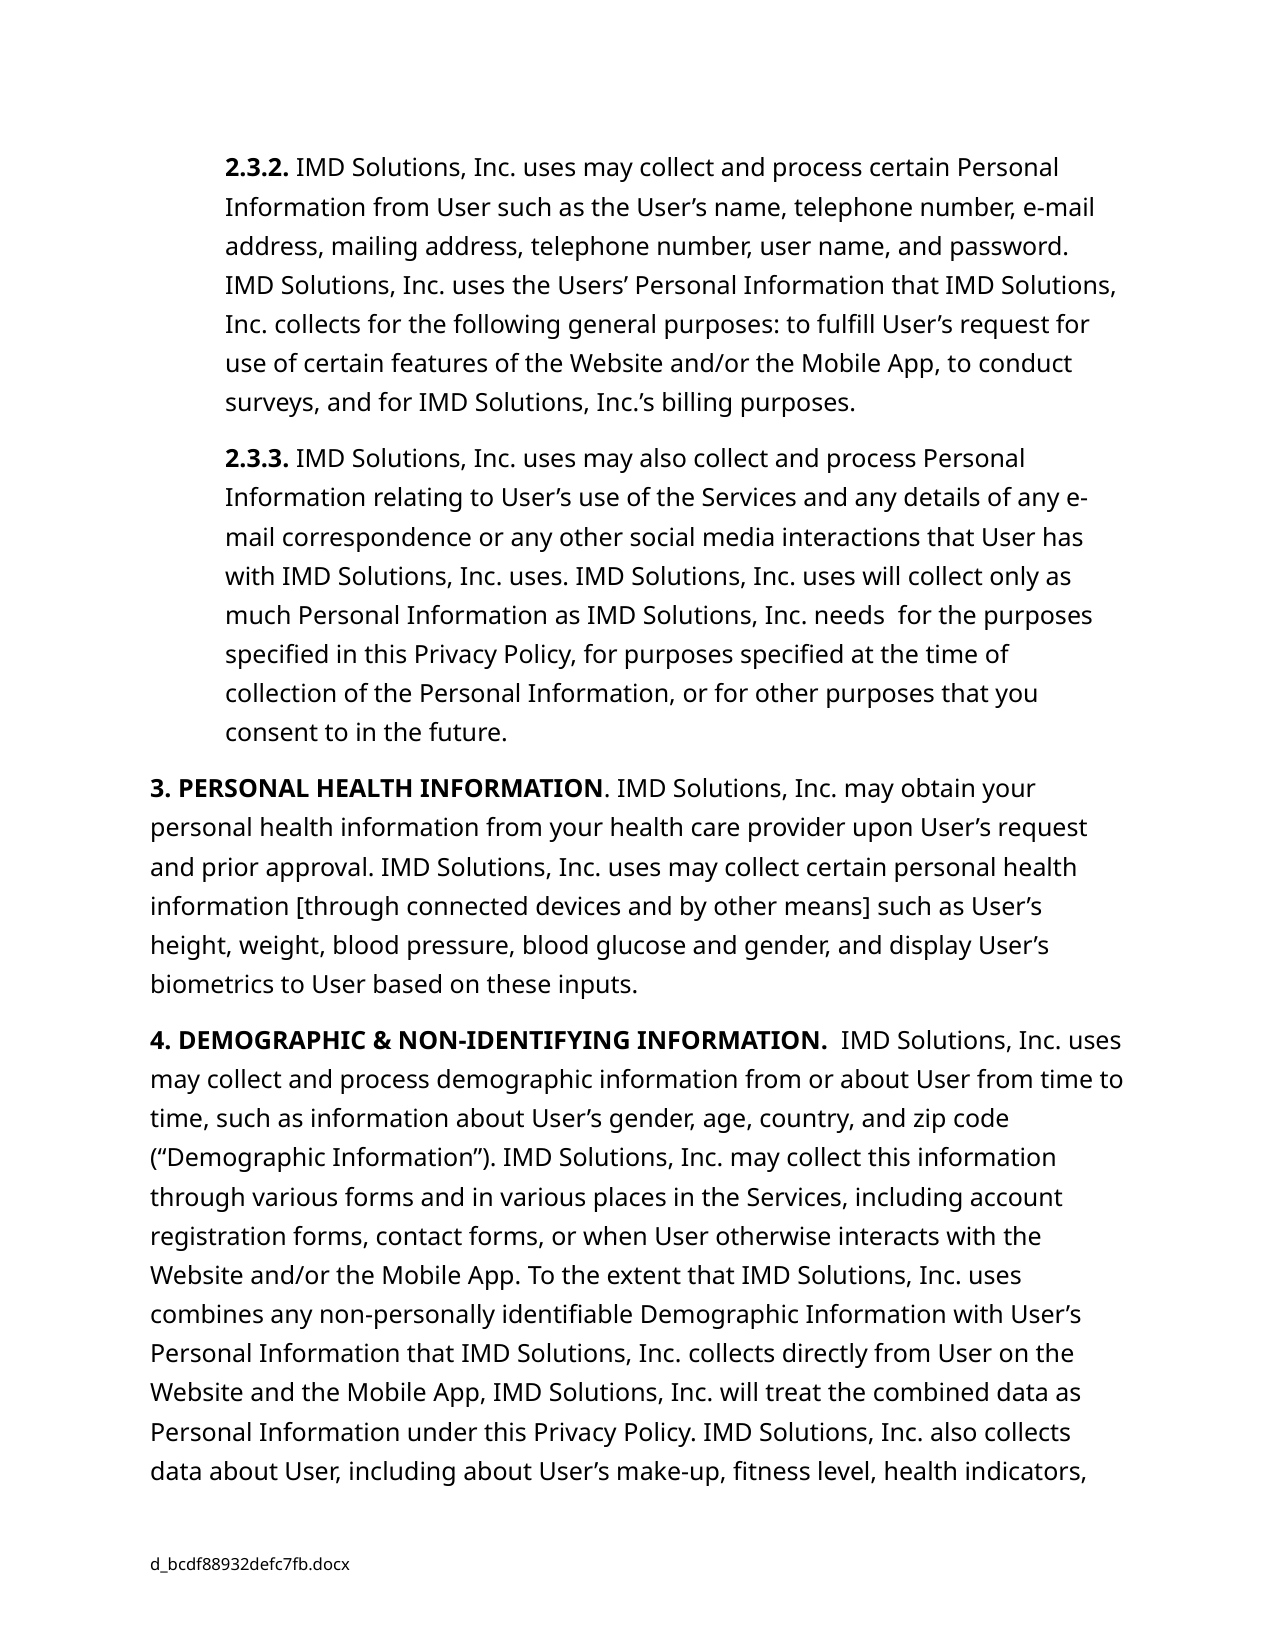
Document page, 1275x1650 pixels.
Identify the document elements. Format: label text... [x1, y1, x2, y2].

text 3. PERSONAL HEALTH INFORMATION. IMD Solutions, Inc. may obtain your personal health information from your health care provider upon User’s request and prior approval. IMD Solutions, Inc. uses may collect certain personal health information [through connected devices and by other means] such as User’s height, weight, blood pressure, blood glucose and gender, and display User’s biometrics to User based on these inputs. [150, 771, 1125, 1001]
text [150, 1022, 1125, 1487]
text 2.3.2. IMD Solutions, Inc. uses may collect and process certain Personal Information from User such as the User’s name, telephone number, e-mail address, mailing address, telephone number, user name, and password. IMD Solutions, Inc. uses the Users’ Personal Information that IMD Solutions, Inc. collects for the following general purposes: to fulfill User’s request for use of certain features of the Website and/or the Mobile App, to conduct surveys, and for IMD Solutions, Inc.’s billing purposes. [225, 150, 1125, 419]
text 2.3.3. IMD Solutions, Inc. uses may also collect and process Personal Information relating to User’s use of the Services and any details of any e-mail correspondence or any other social media interactions that User has with IMD Solutions, Inc. uses. IMD Solutions, Inc. uses will collect only as much Personal Information as IMD Solutions, Inc. needs for the purposes specified in this Privacy Policy, for purposes specified at the time of collection of the Personal Information, or for other purposes that you consent to in the future. [225, 441, 1125, 749]
